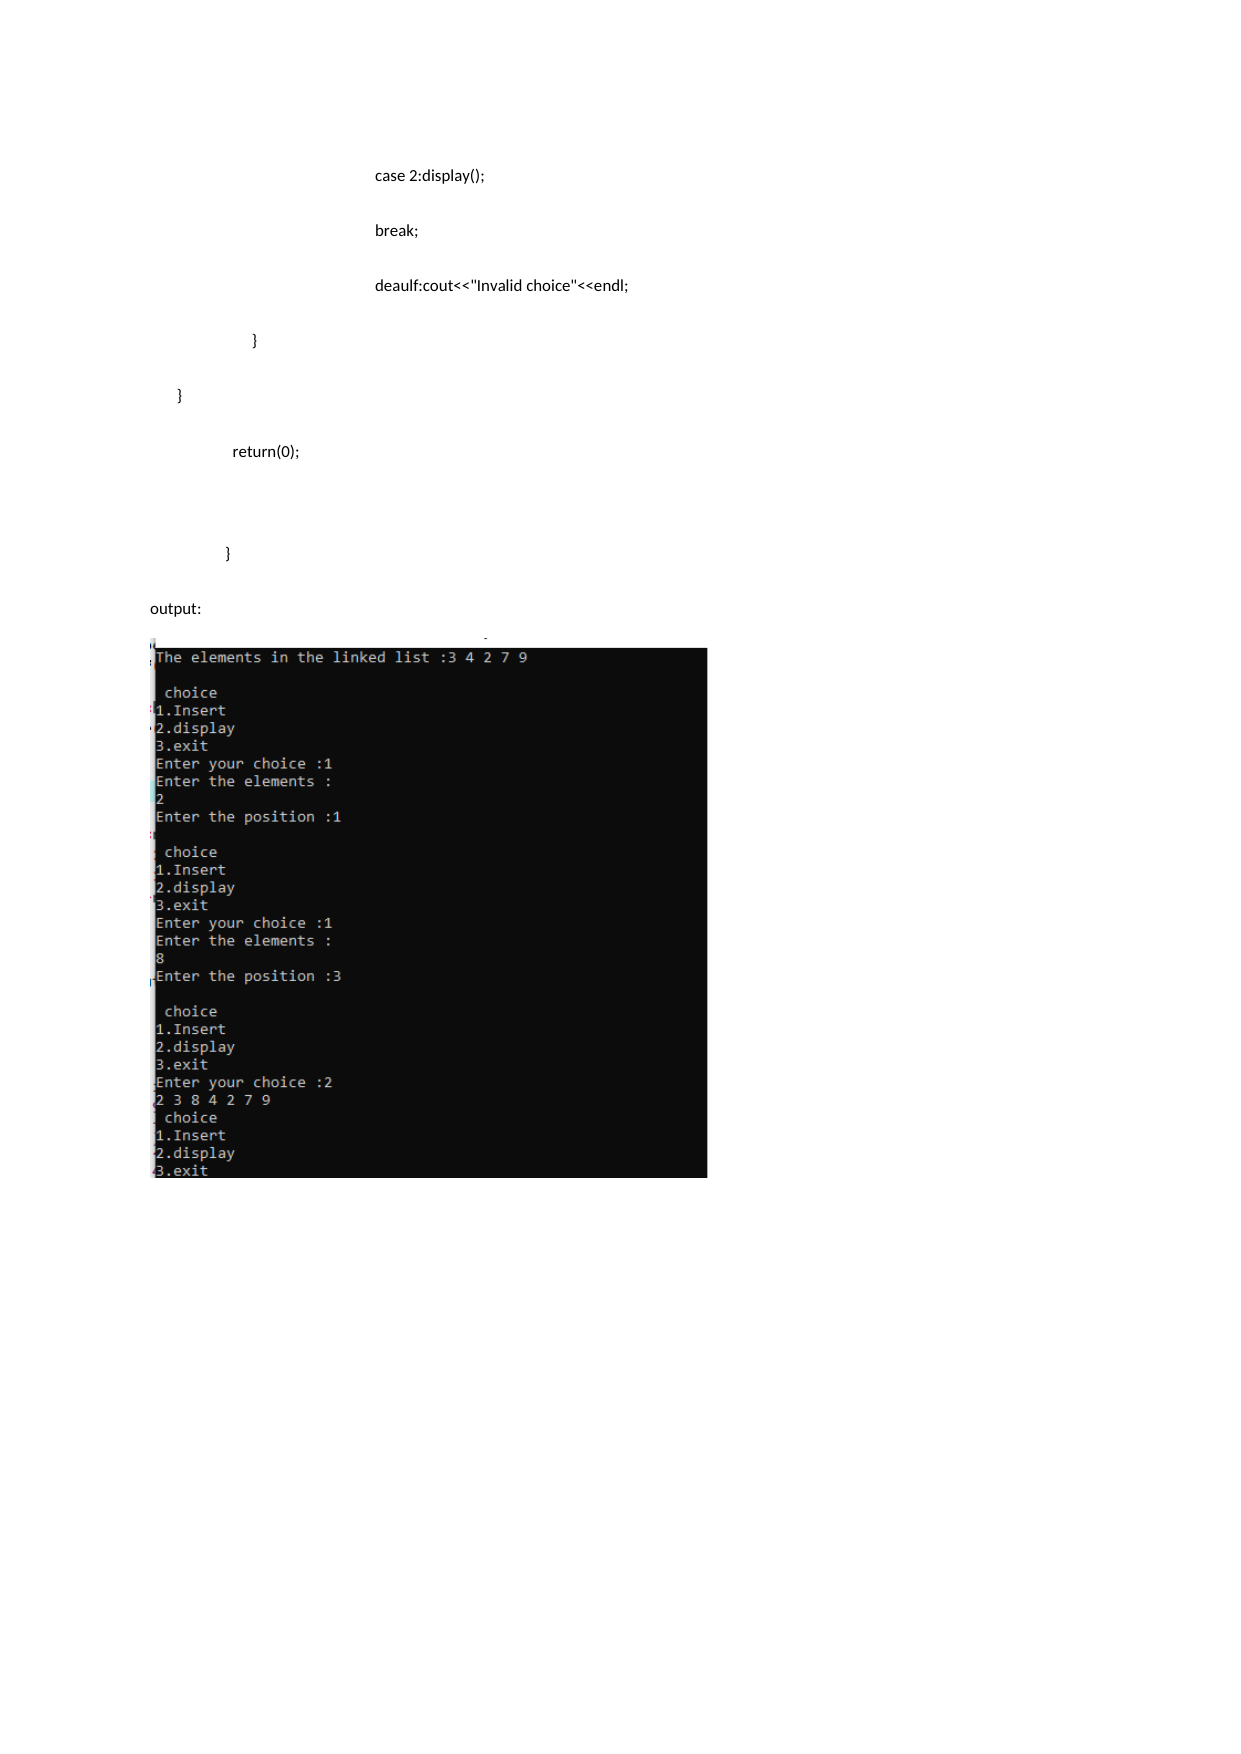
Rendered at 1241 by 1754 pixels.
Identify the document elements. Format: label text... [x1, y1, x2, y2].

text output: [150, 583, 1090, 619]
picture [150, 638, 708, 1178]
text case 2:display(); [150, 150, 1090, 186]
text return(0); [150, 426, 1090, 461]
text } [150, 370, 1090, 406]
text } [150, 528, 1090, 564]
text } [150, 315, 1090, 351]
text break; [150, 205, 1090, 241]
text deaulf:cout<<"Invalid choice"<<endl; [150, 260, 1090, 296]
